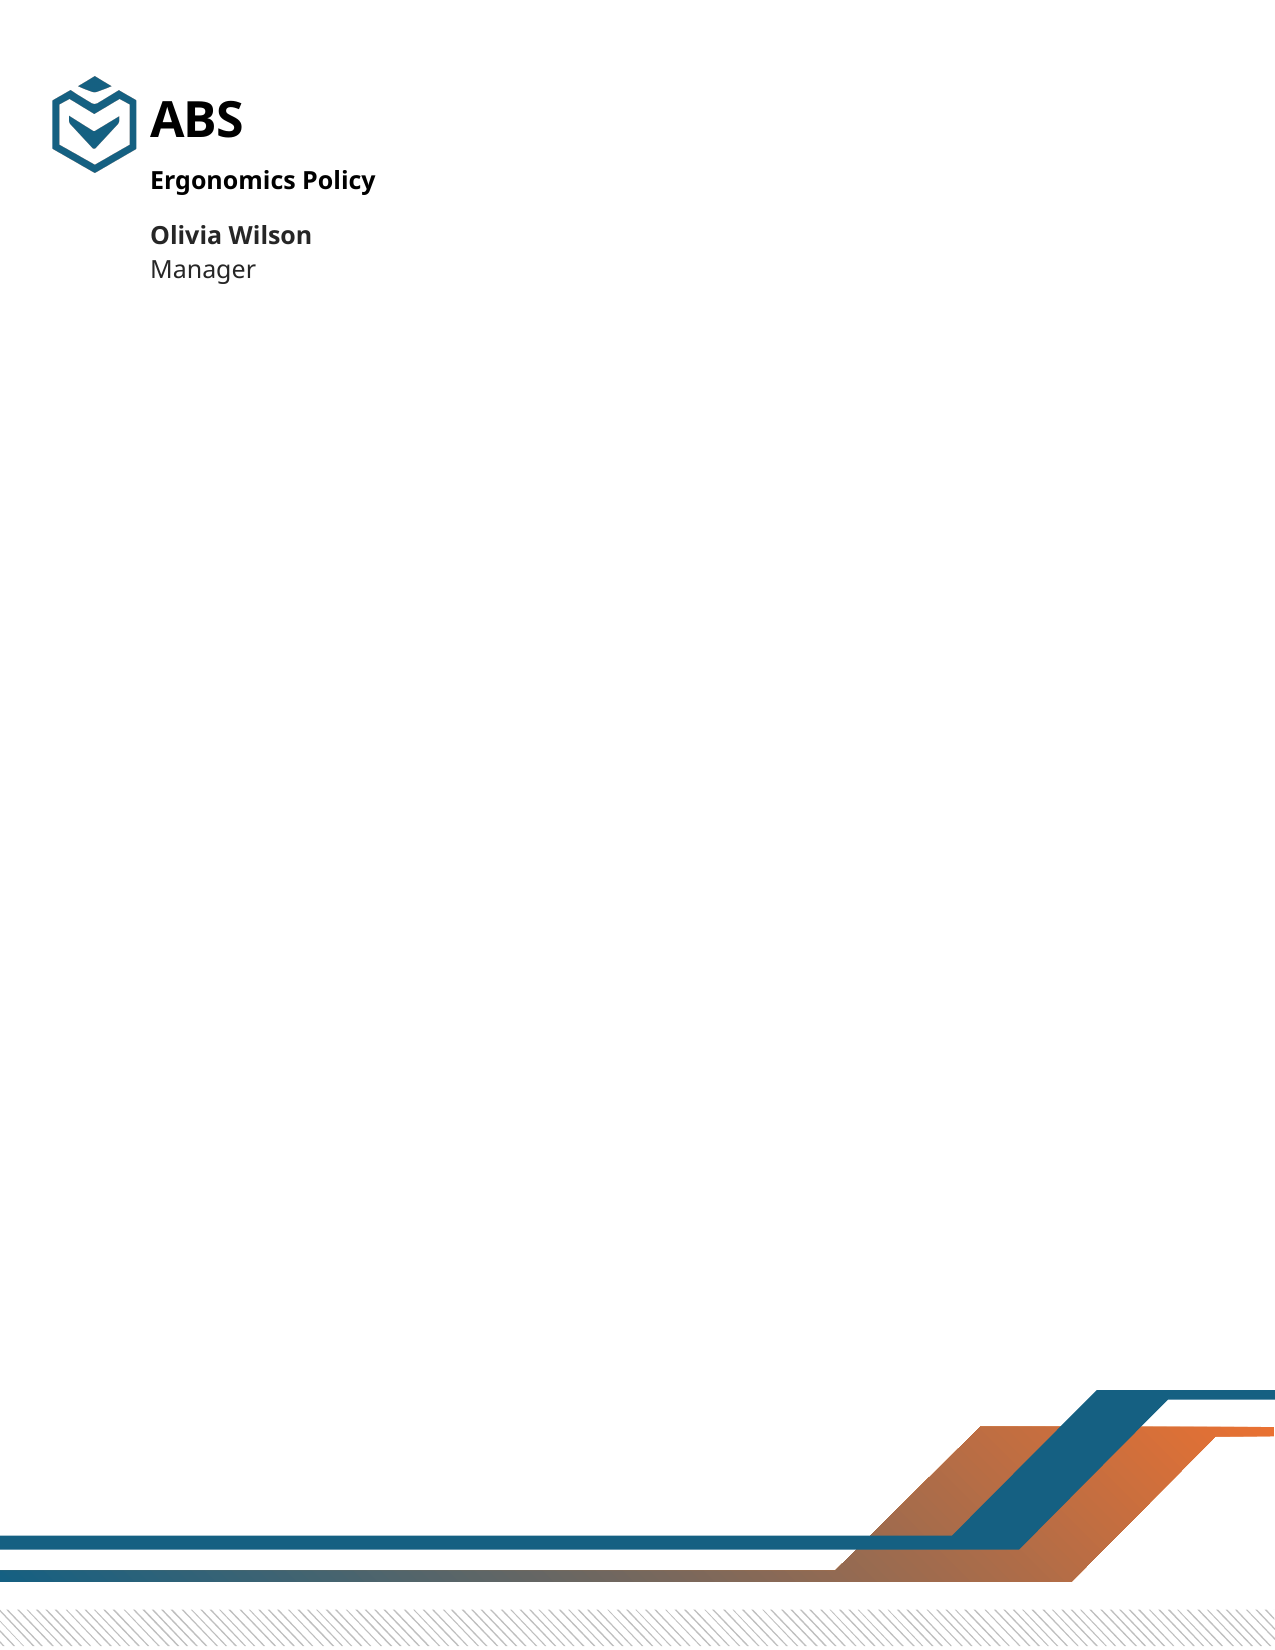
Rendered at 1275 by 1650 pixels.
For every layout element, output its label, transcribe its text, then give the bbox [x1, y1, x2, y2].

text Olivia Wilson [150, 218, 1125, 252]
text Manager [150, 252, 1125, 286]
picture [52, 76, 137, 173]
